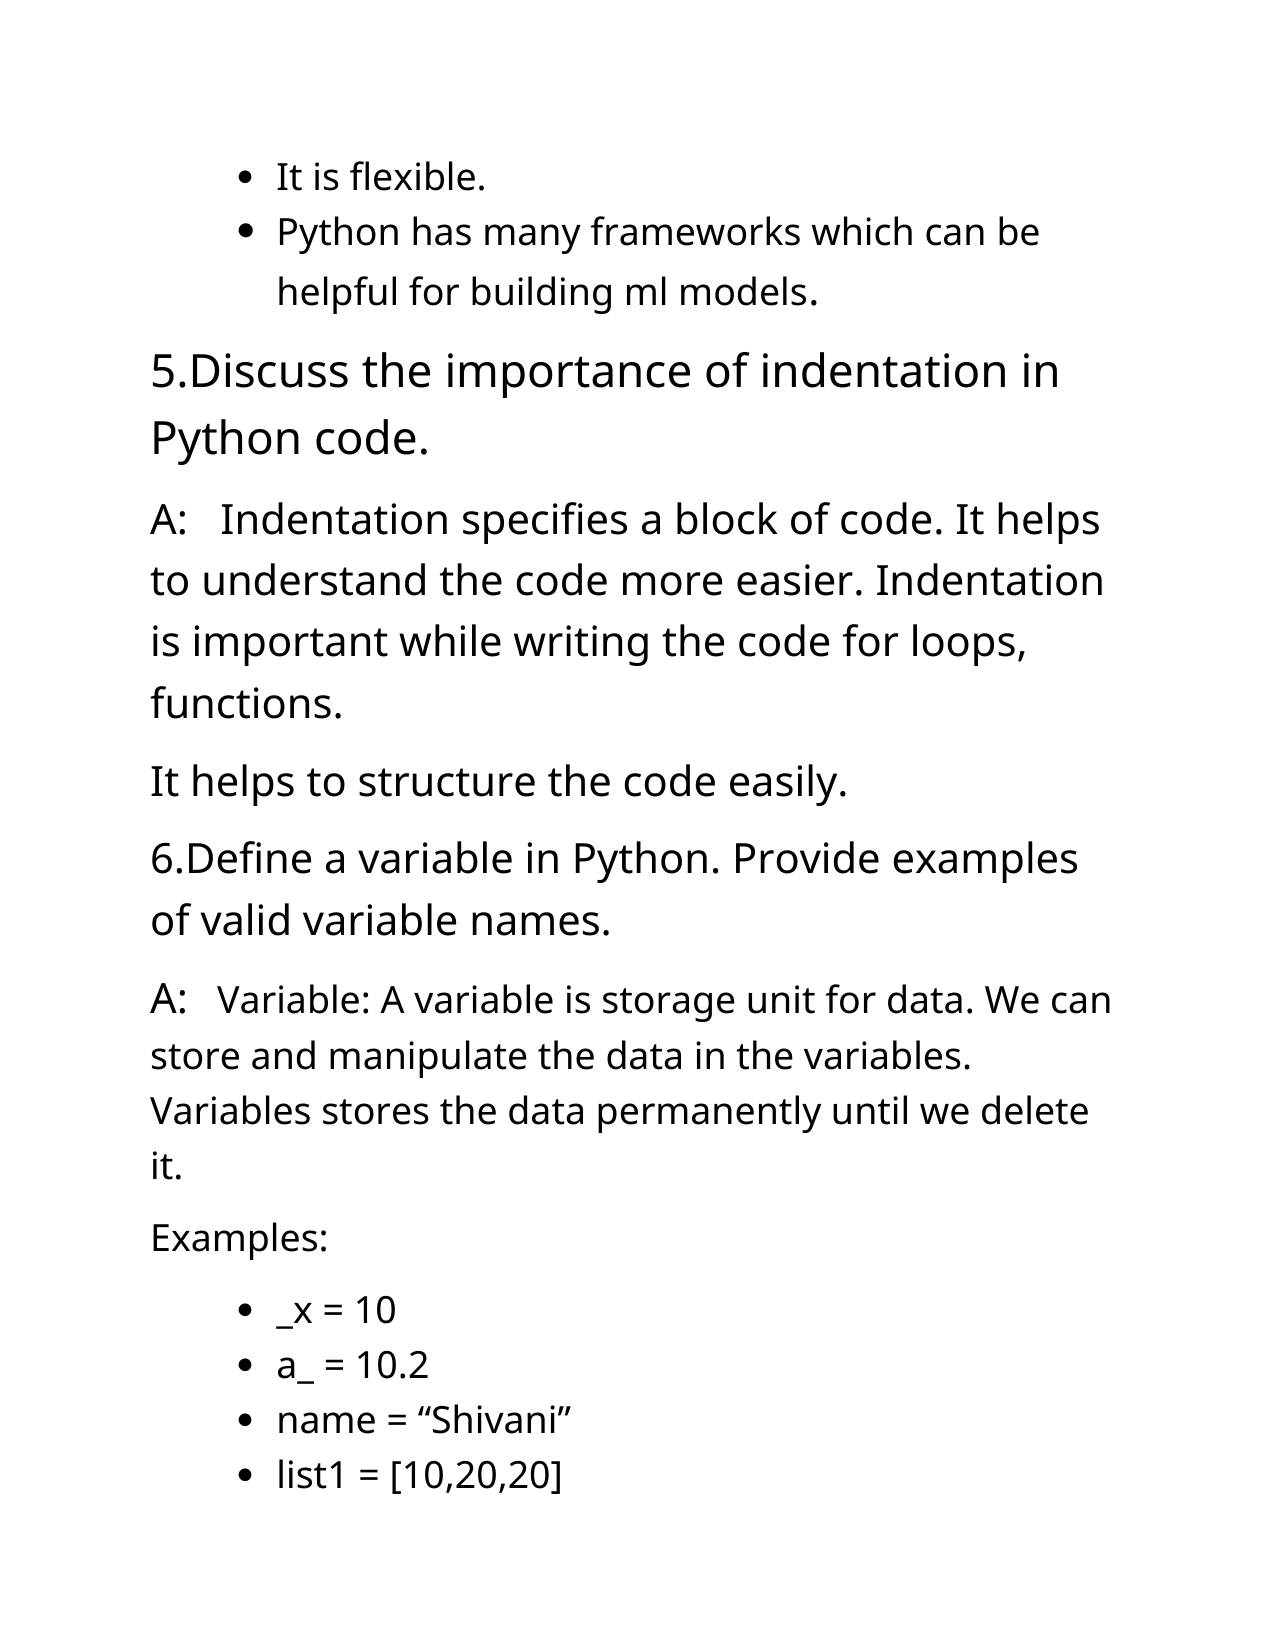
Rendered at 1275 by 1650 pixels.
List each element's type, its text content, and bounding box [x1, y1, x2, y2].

text 6.Define a variable in Python. Provide examples of valid variable names. [150, 829, 1125, 947]
text Examples: [150, 1211, 1125, 1262]
text A: Variable: A variable is storage unit for data. We can store and manipulate the data in the variables. Variables stores the data permanently until we delete it. [150, 968, 1125, 1191]
list name = “Shivani” [239, 1393, 1125, 1444]
list a_ = 10.2 [239, 1338, 1125, 1389]
text A: Indentation specifies a block of code. It helps to understand the code more easier. Indentation is important while writing the code for loops, functions. [150, 490, 1125, 730]
list Python has many frameworks which can be helpful for building ml models. [239, 205, 1125, 317]
text It helps to structure the code easily. [150, 751, 1125, 808]
list list1 = [10,20,20] [239, 1448, 1125, 1499]
list It is flexible. [239, 150, 1125, 201]
text 5.Discuss the importance of indentation in Python code. [150, 338, 1125, 468]
list _x = 10 [239, 1283, 1125, 1334]
